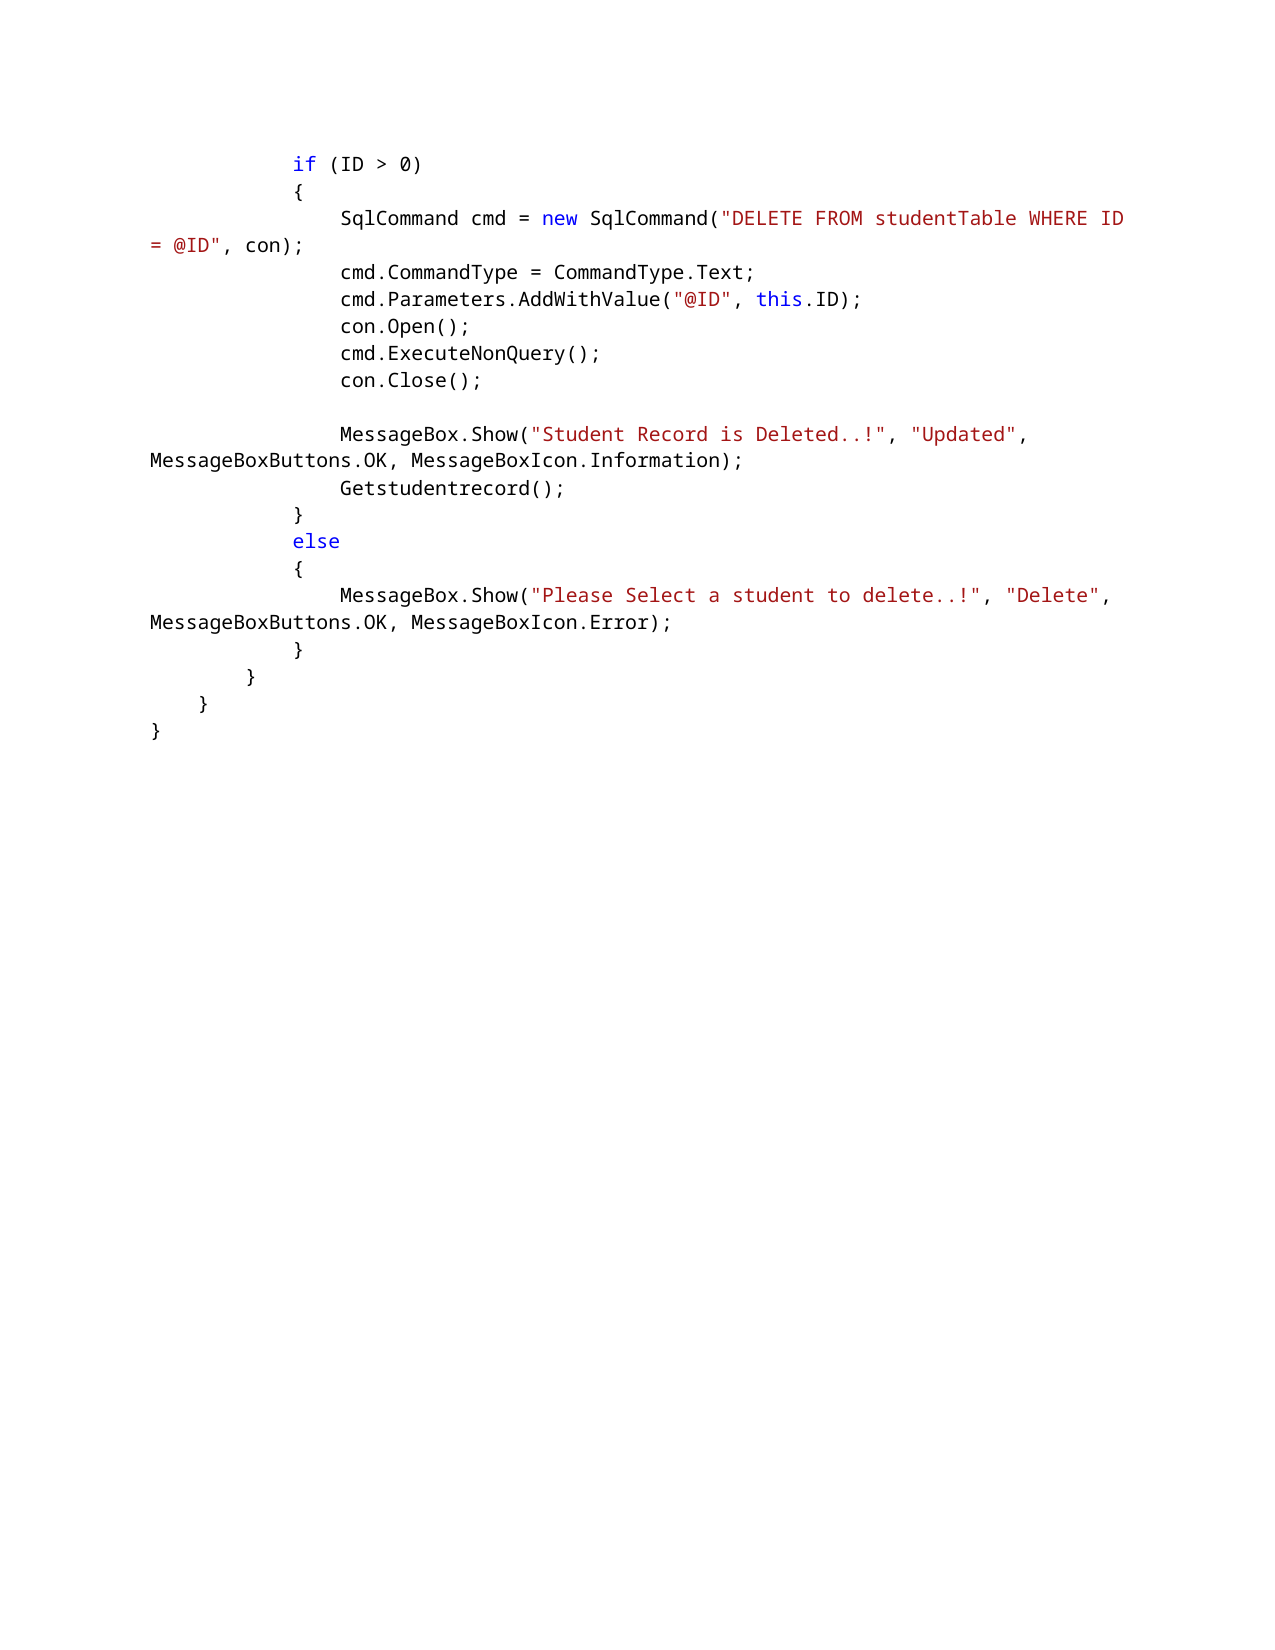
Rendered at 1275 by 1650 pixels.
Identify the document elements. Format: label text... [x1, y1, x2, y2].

text } [150, 717, 1125, 743]
text cmd.ExecuteNonQuery(); [150, 339, 1125, 366]
text } [150, 689, 1125, 717]
text { [150, 177, 1125, 204]
text con.Close(); [150, 366, 1125, 393]
text } [150, 501, 1125, 528]
text { [150, 555, 1125, 582]
text else [150, 528, 1125, 555]
text } [150, 663, 1125, 689]
text if (ID > 0) [150, 150, 1125, 177]
text con.Open(); [150, 312, 1125, 339]
text cmd.CommandType = CommandType.Text; [150, 258, 1125, 285]
text SqlCommand cmd = new SqlCommand("DELETE FROM studentTable WHERE ID = @ID", con); [150, 204, 1125, 258]
text Getstudentrecord(); [150, 474, 1125, 501]
text } [150, 636, 1125, 663]
text cmd.Parameters.AddWithValue("@ID", this.ID); [150, 285, 1125, 312]
text MessageBox.Show("Student Record is Deleted..!", "Updated", MessageBoxButtons.OK, MessageBoxIcon.Information); [150, 420, 1125, 474]
text MessageBox.Show("Please Select a student to delete..!", "Delete", MessageBoxButtons.OK, MessageBoxIcon.Error); [150, 582, 1125, 636]
